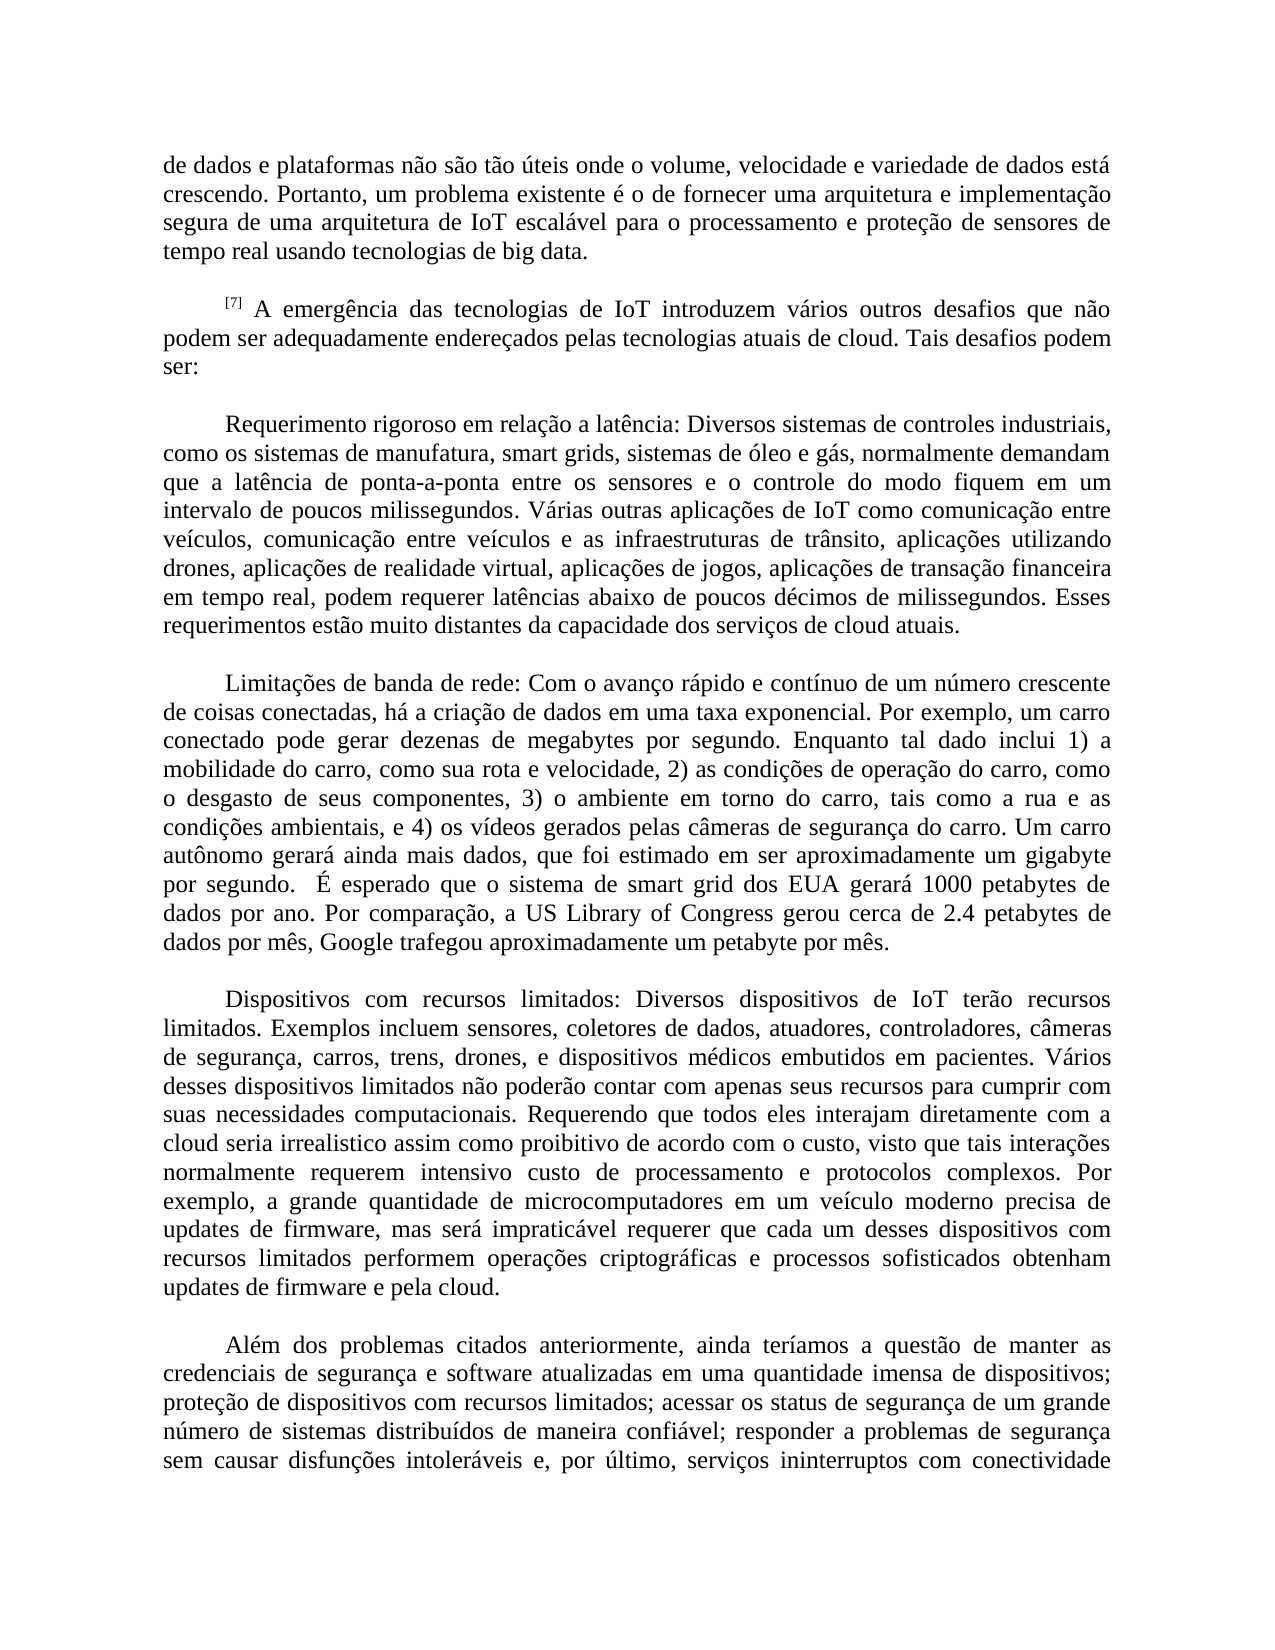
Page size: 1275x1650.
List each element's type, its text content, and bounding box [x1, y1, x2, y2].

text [163, 1330, 1112, 1473]
text Dispositivos com recursos limitados: Diversos dispositivos de IoT terão recursos limitados. Exemplos incluem sensores, coletores de dados, atuadores, controladores, câmeras de segurança, carros, trens, drones, e dispositivos médicos embutidos em pacientes. Vários desses dispositivos limitados não poderão contar com apenas seus recursos para cumprir com suas necessidades computacionais. Requerendo que todos eles interajam diretamente com a cloud seria irrealistico assim como proibitivo de acordo com o custo, visto que tais interações normalmente requerem intensivo custo de processamento e protocolos complexos. Por exemplo, a grande quantidade de microcomputadores em um veículo moderno precisa de updates de firmware, mas será impraticável requerer que cada um desses dispositivos com recursos limitados performem operações criptográficas e processos sofisticados obtenham updates de firmware e pela cloud. [163, 984, 1112, 1301]
text [7] A emergência das tecnologias de IoT introduzem vários outros desafios que não podem ser adequadamente endereçados pelas tecnologias atuais de cloud. Tais desafios podem ser: [163, 294, 1112, 380]
text Limitações de banda de rede: Com o avanço rápido e contínuo de um número crescente de coisas conectadas, há a criação de dados em uma taxa exponencial. Por exemplo, um carro conectado pode gerar dezenas de megabytes por segundo. Enquanto tal dado inclui 1) a mobilidade do carro, como sua rota e velocidade, 2) as condições de operação do carro, como o desgasto de seus componentes, 3) o ambiente em torno do carro, tais como a rua e as condições ambientais, e 4) os vídeos gerados pelas câmeras de segurança do carro. Um carro autônomo gerará ainda mais dados, que foi estimado em ser aproximadamente um gigabyte por segundo. É esperado que o sistema de smart grid dos EUA gerará 1000 petabytes de dados por ano. Por comparação, a US Library of Congress gerou cerca de 2.4 petabytes de dados por mês, Google trafegou aproximadamente um petabyte por mês. [163, 668, 1112, 956]
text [163, 150, 1112, 265]
text Requerimento rigoroso em relação a latência: Diversos sistemas de controles industriais, como os sistemas de manufatura, smart grids, sistemas de óleo e gás, normalmente demandam que a latência de ponta-a-ponta entre os sensores e o controle do modo fiquem em um intervalo de poucos milissegundos. Várias outras aplicações de IoT como comunicação entre veículos, comunicação entre veículos e as infraestruturas de trânsito, aplicações utilizando drones, aplicações de realidade virtual, aplicações de jogos, aplicações de transação financeira em tempo real, podem requerer latências abaixo de poucos décimos de milissegundos. Esses requerimentos estão muito distantes da capacidade dos serviços de cloud atuais. [163, 409, 1112, 639]
